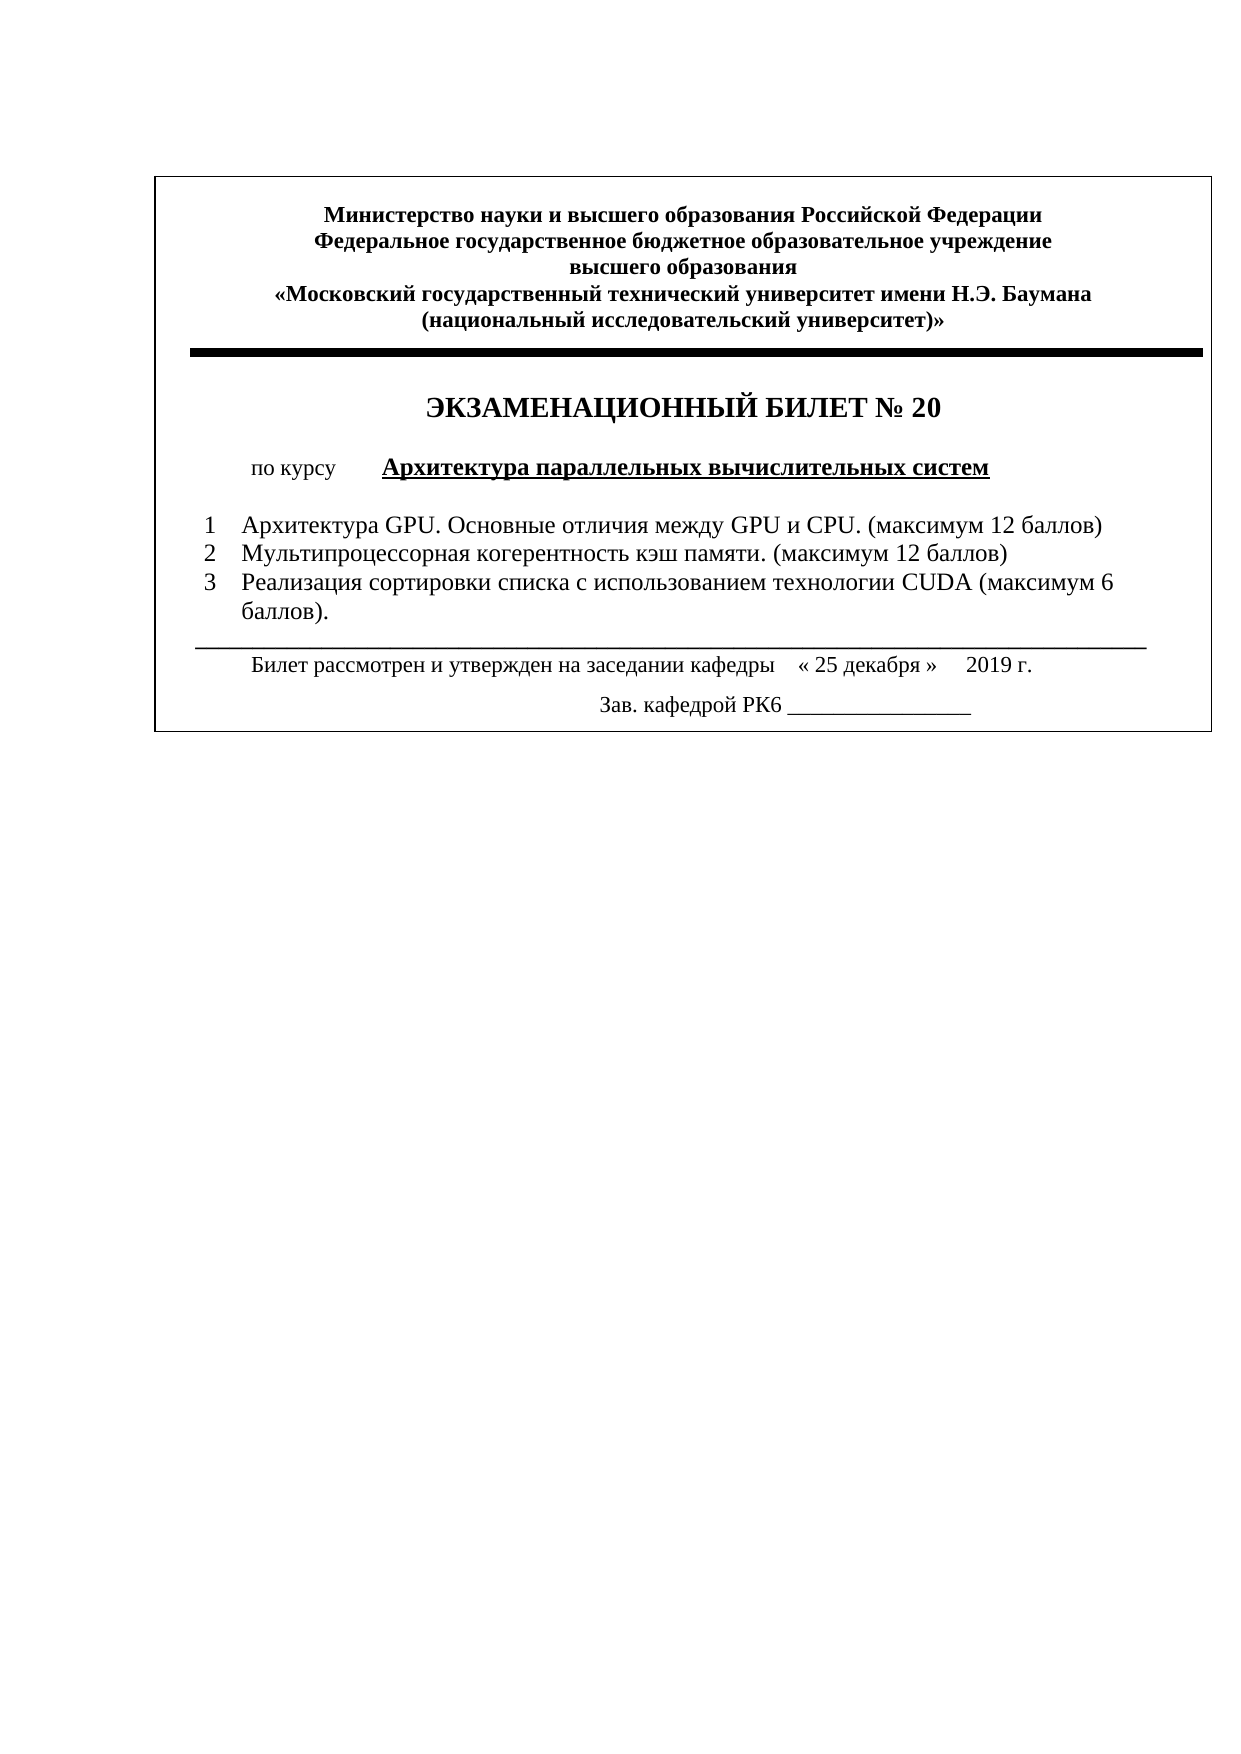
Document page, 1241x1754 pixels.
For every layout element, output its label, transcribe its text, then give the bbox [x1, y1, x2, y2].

table_header Министерство науки и высшего образования Российской Федерации Федеральное государственное бюджетное образовательное учреждение высшего образования «Московский государственный технический университет имени Н.Э. Баумана (национальный исследовательский университет)» ЭКЗАМЕНАЦИОННЫЙ БИЛЕТ № 20 по курсу Архитектура параллельных вычислительных систем Архитектура GPU. Основные отличия между GPU и CPU. (максимум 12 баллов) Мультипроцессорная когерентность кэш памяти. (максимум 12 баллов) Реализация сортировки списка с использованием технологии CUDA (максимум 6 баллов). ___________________________________________________________________________________ Билет рассмотрен и утвержден на заседании кафедры « 25 декабря » 2019 г. Зав. кафедрой РК6 ________________ [156, 177, 1211, 731]
